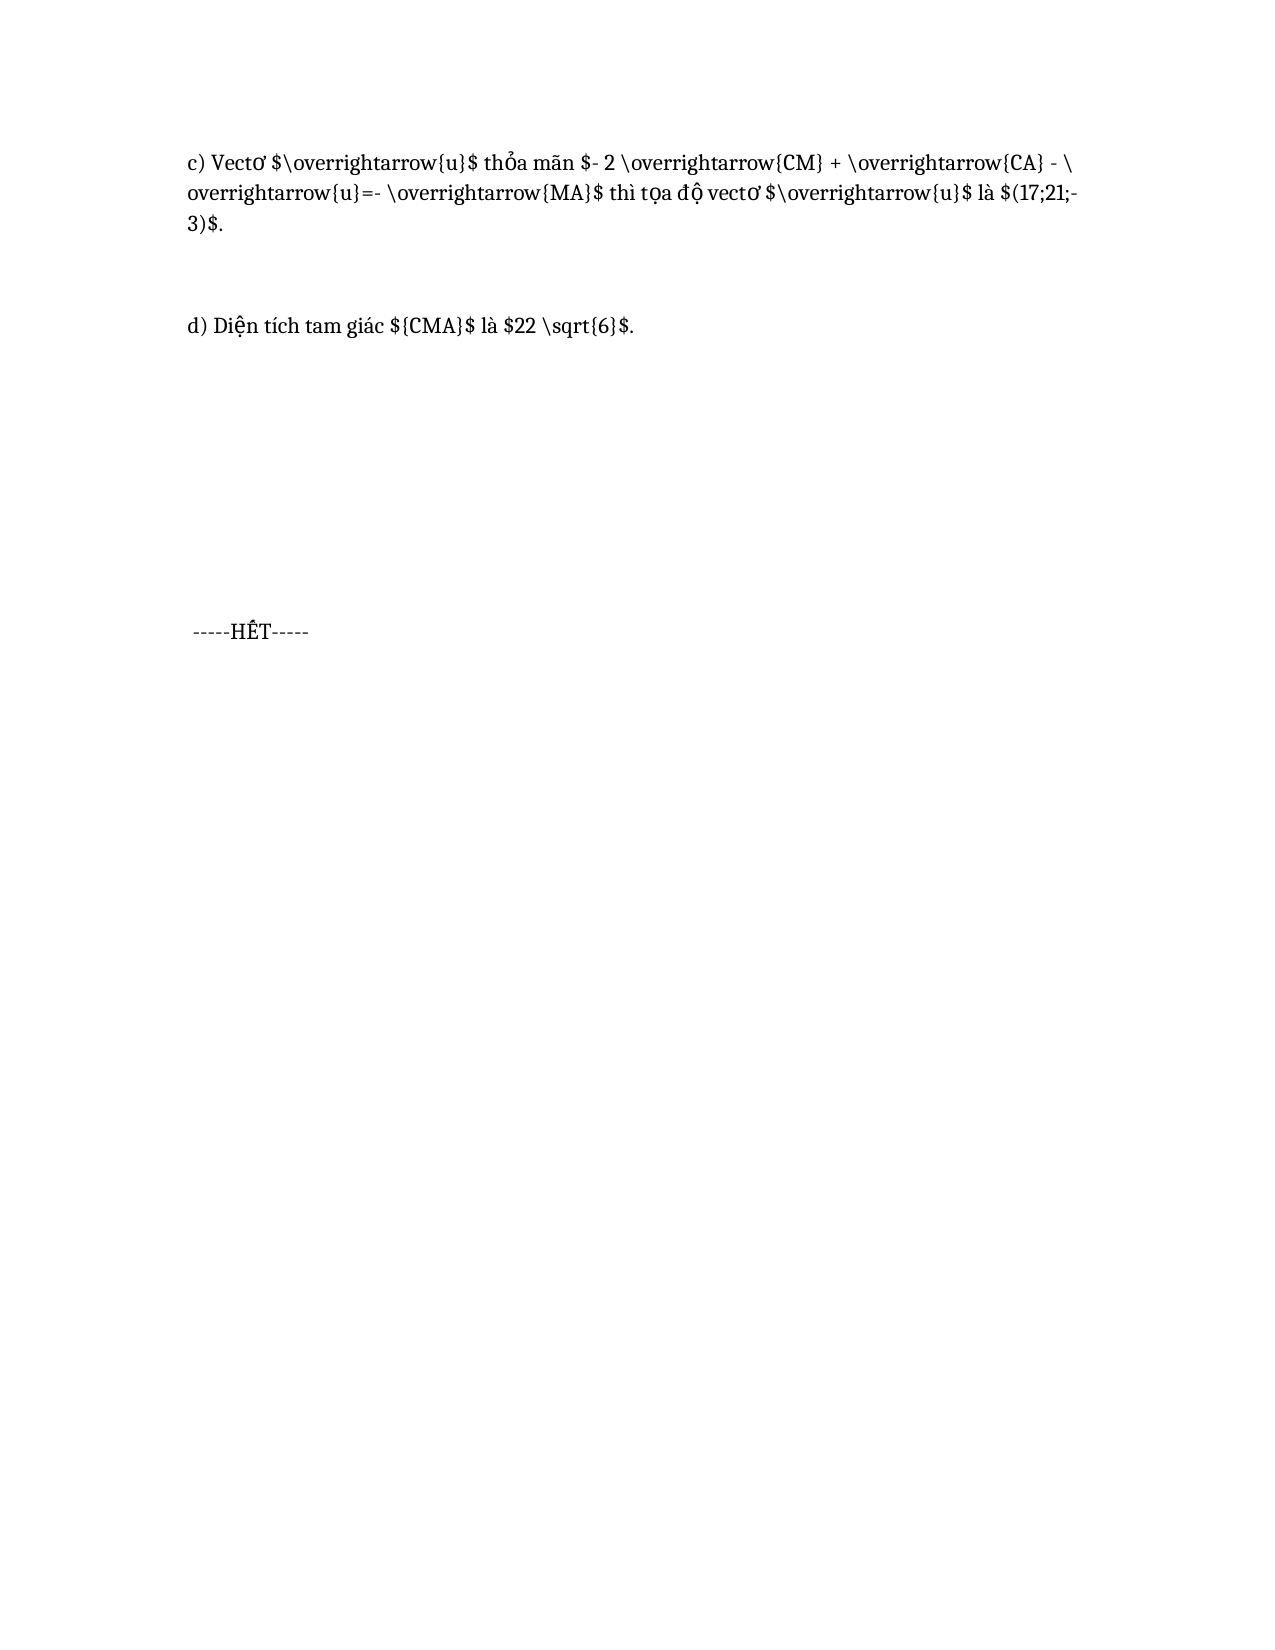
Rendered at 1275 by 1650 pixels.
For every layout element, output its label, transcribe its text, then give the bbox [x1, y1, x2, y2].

text -----HẾT----- [187, 619, 1087, 645]
text d) Diện tích tam giác ${CMA}$ là $22 \sqrt{6}$. [187, 312, 1087, 339]
text c) Vectơ $\overrightarrow{u}$ thỏa mãn $- 2 \overrightarrow{CM} + \overrightarrow{CA} - \overrightarrow{u}=- \overrightarrow{MA}$ thì tọa độ vectơ $\overrightarrow{u}$ là $(17;21;-3)$. [187, 150, 1087, 237]
